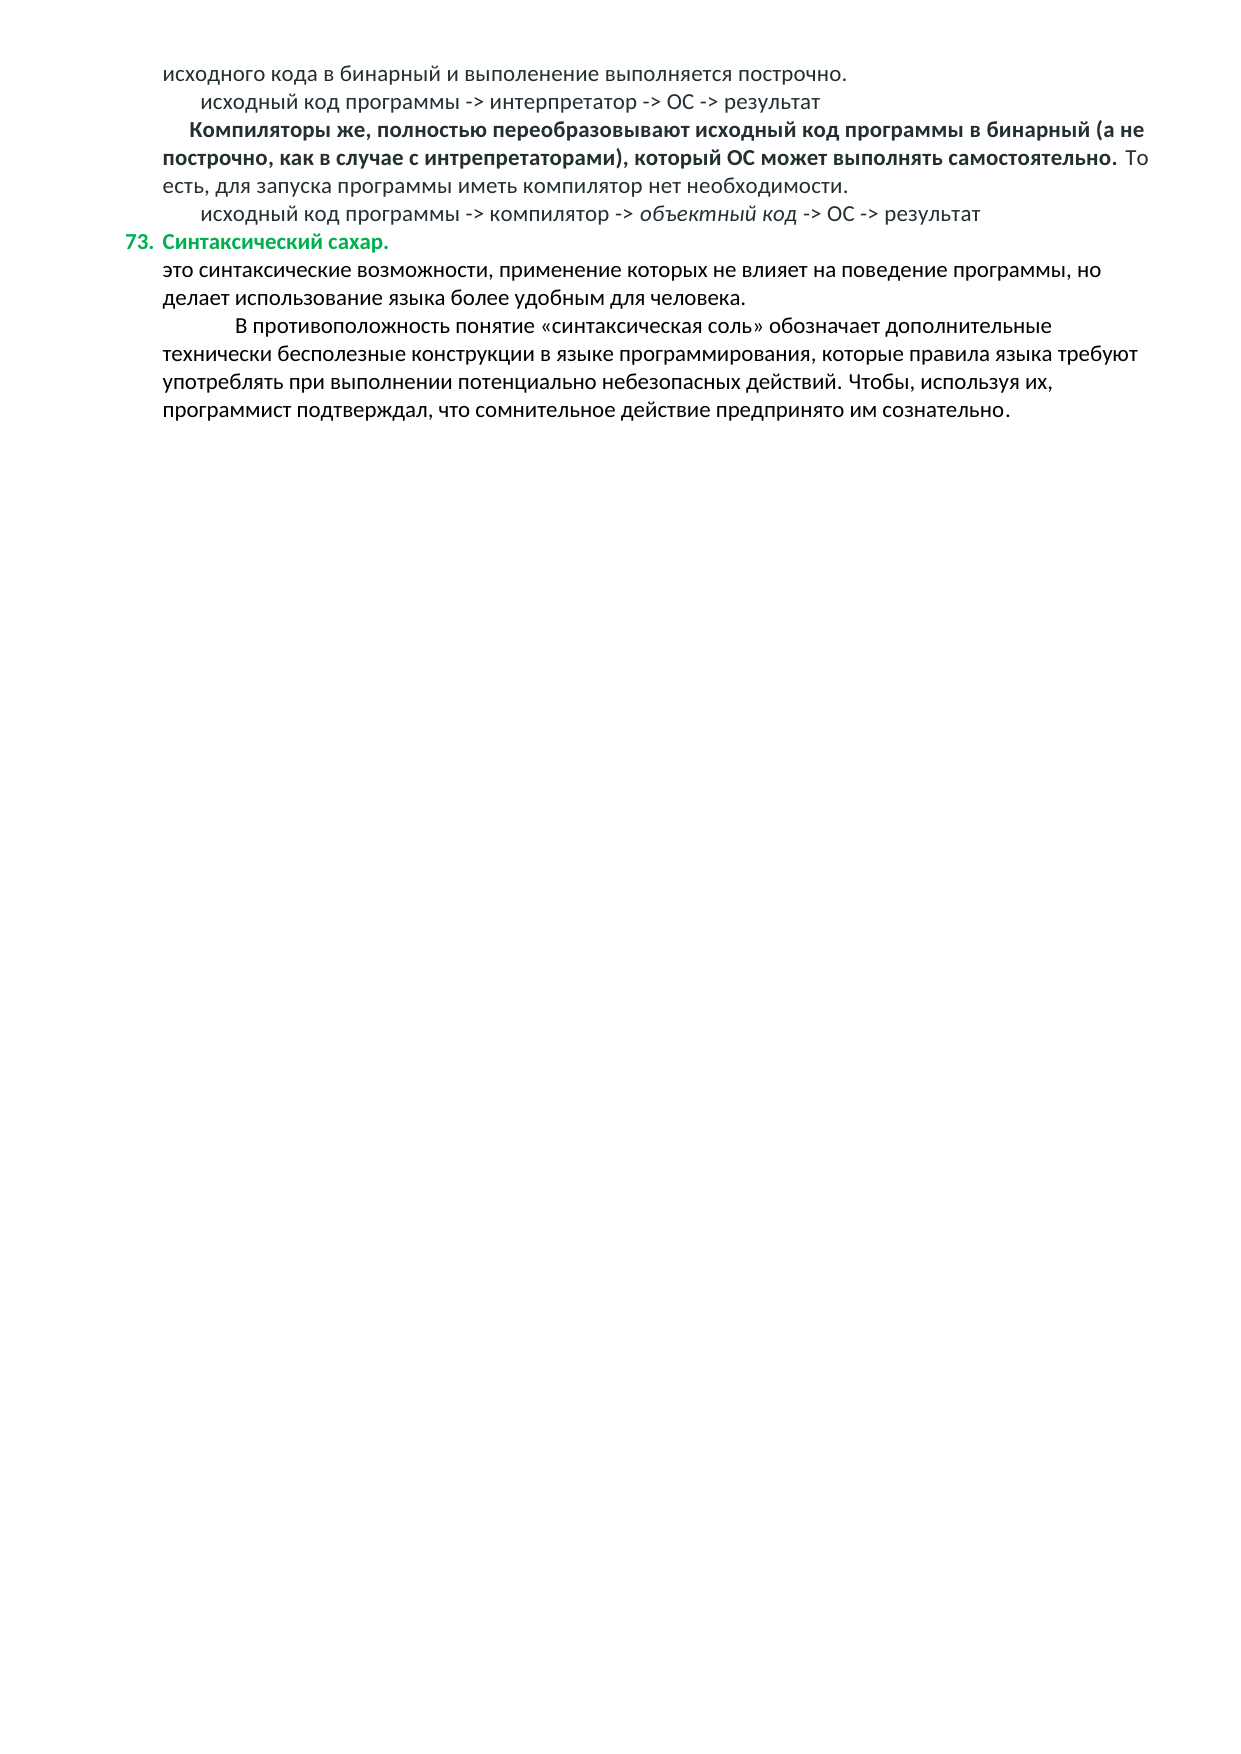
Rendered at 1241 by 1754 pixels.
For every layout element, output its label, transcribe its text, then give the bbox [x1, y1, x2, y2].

list Синтаксический сахар. [125, 227, 1152, 255]
list В противоположность понятие «синтаксическая соль» обозначает дополнительные технически бесполезные конструкции в языке программирования, которые правила языка требуют употреблять при выполнении потенциально небезопасных действий. Чтобы, используя их, программист подтверждал, что сомнительное действие предпринято им сознательно. [162, 311, 1152, 423]
list это синтаксические возможности, применение которых не влияет на поведение программы, но делает использование языка более удобным для человека. [162, 255, 1152, 311]
